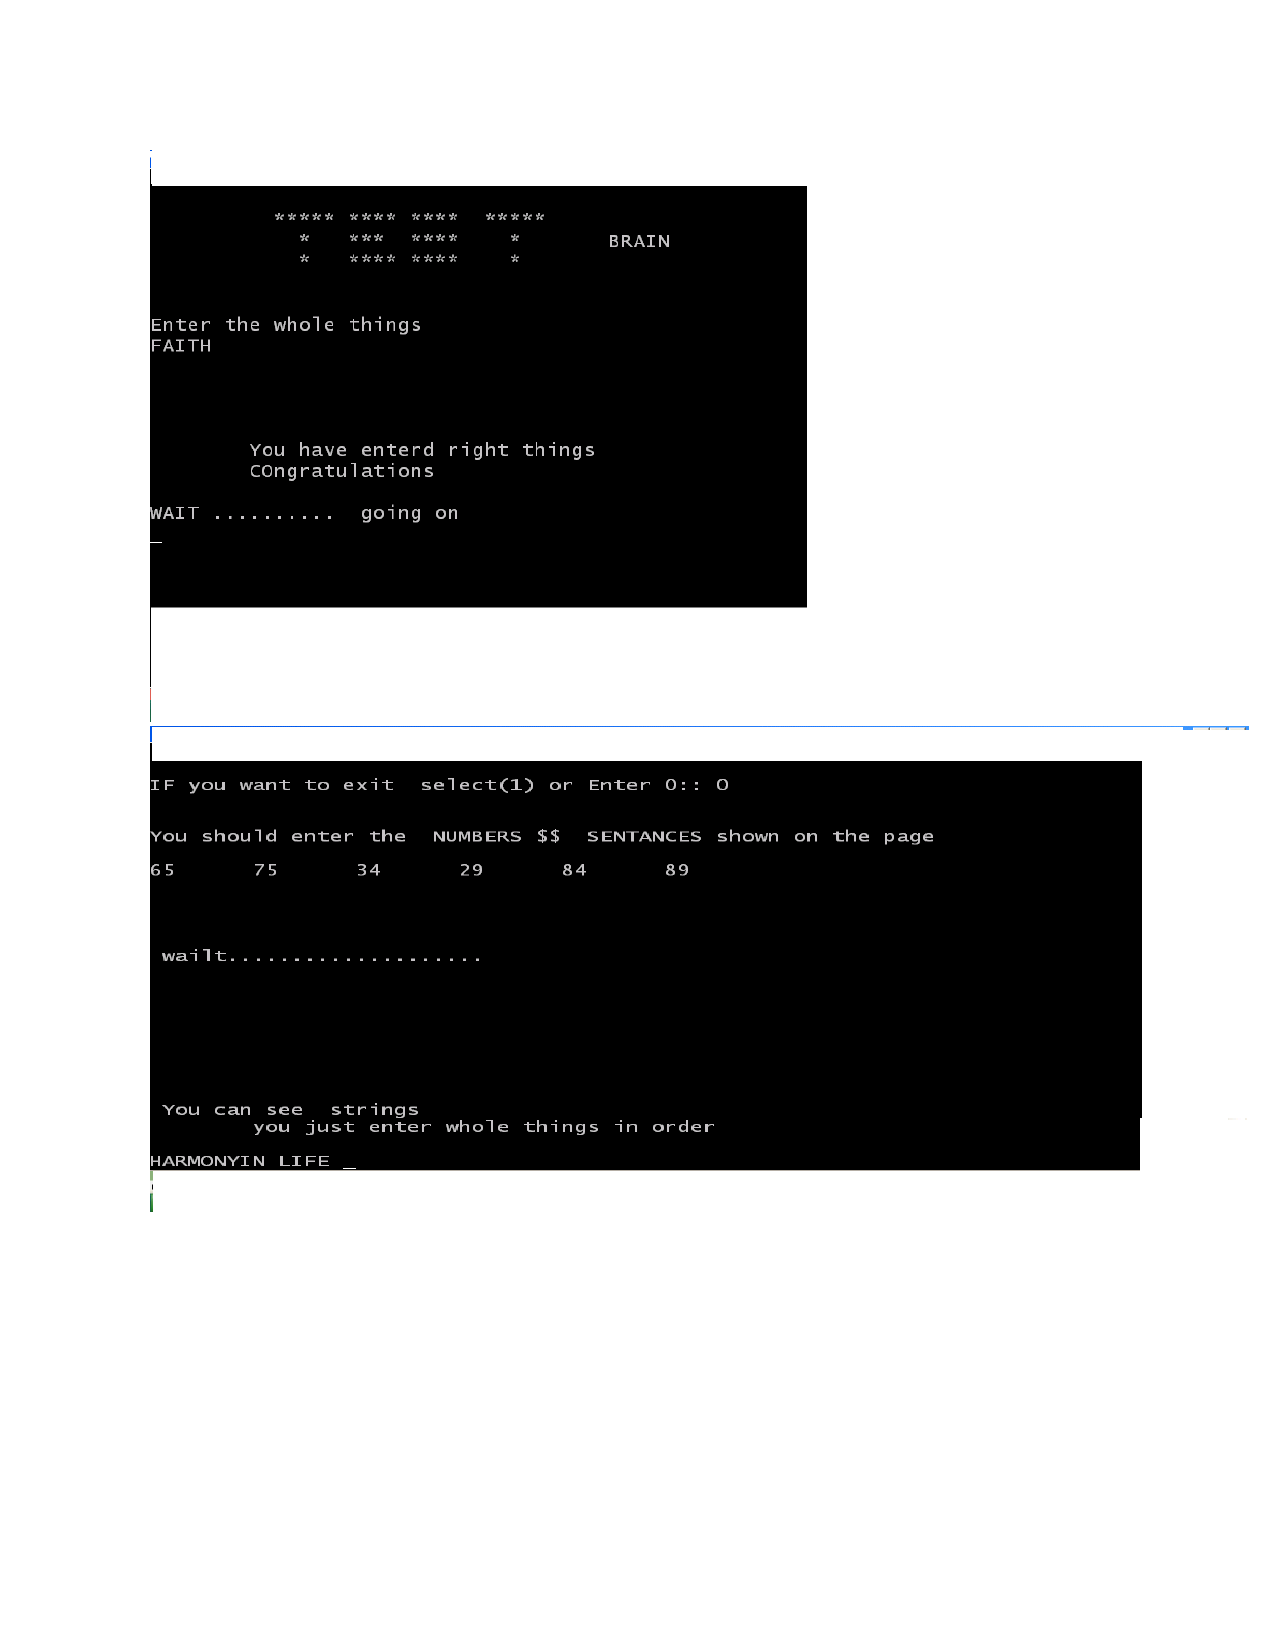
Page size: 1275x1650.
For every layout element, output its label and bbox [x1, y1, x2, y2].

picture [150, 726, 1249, 1212]
picture [150, 150, 1125, 722]
